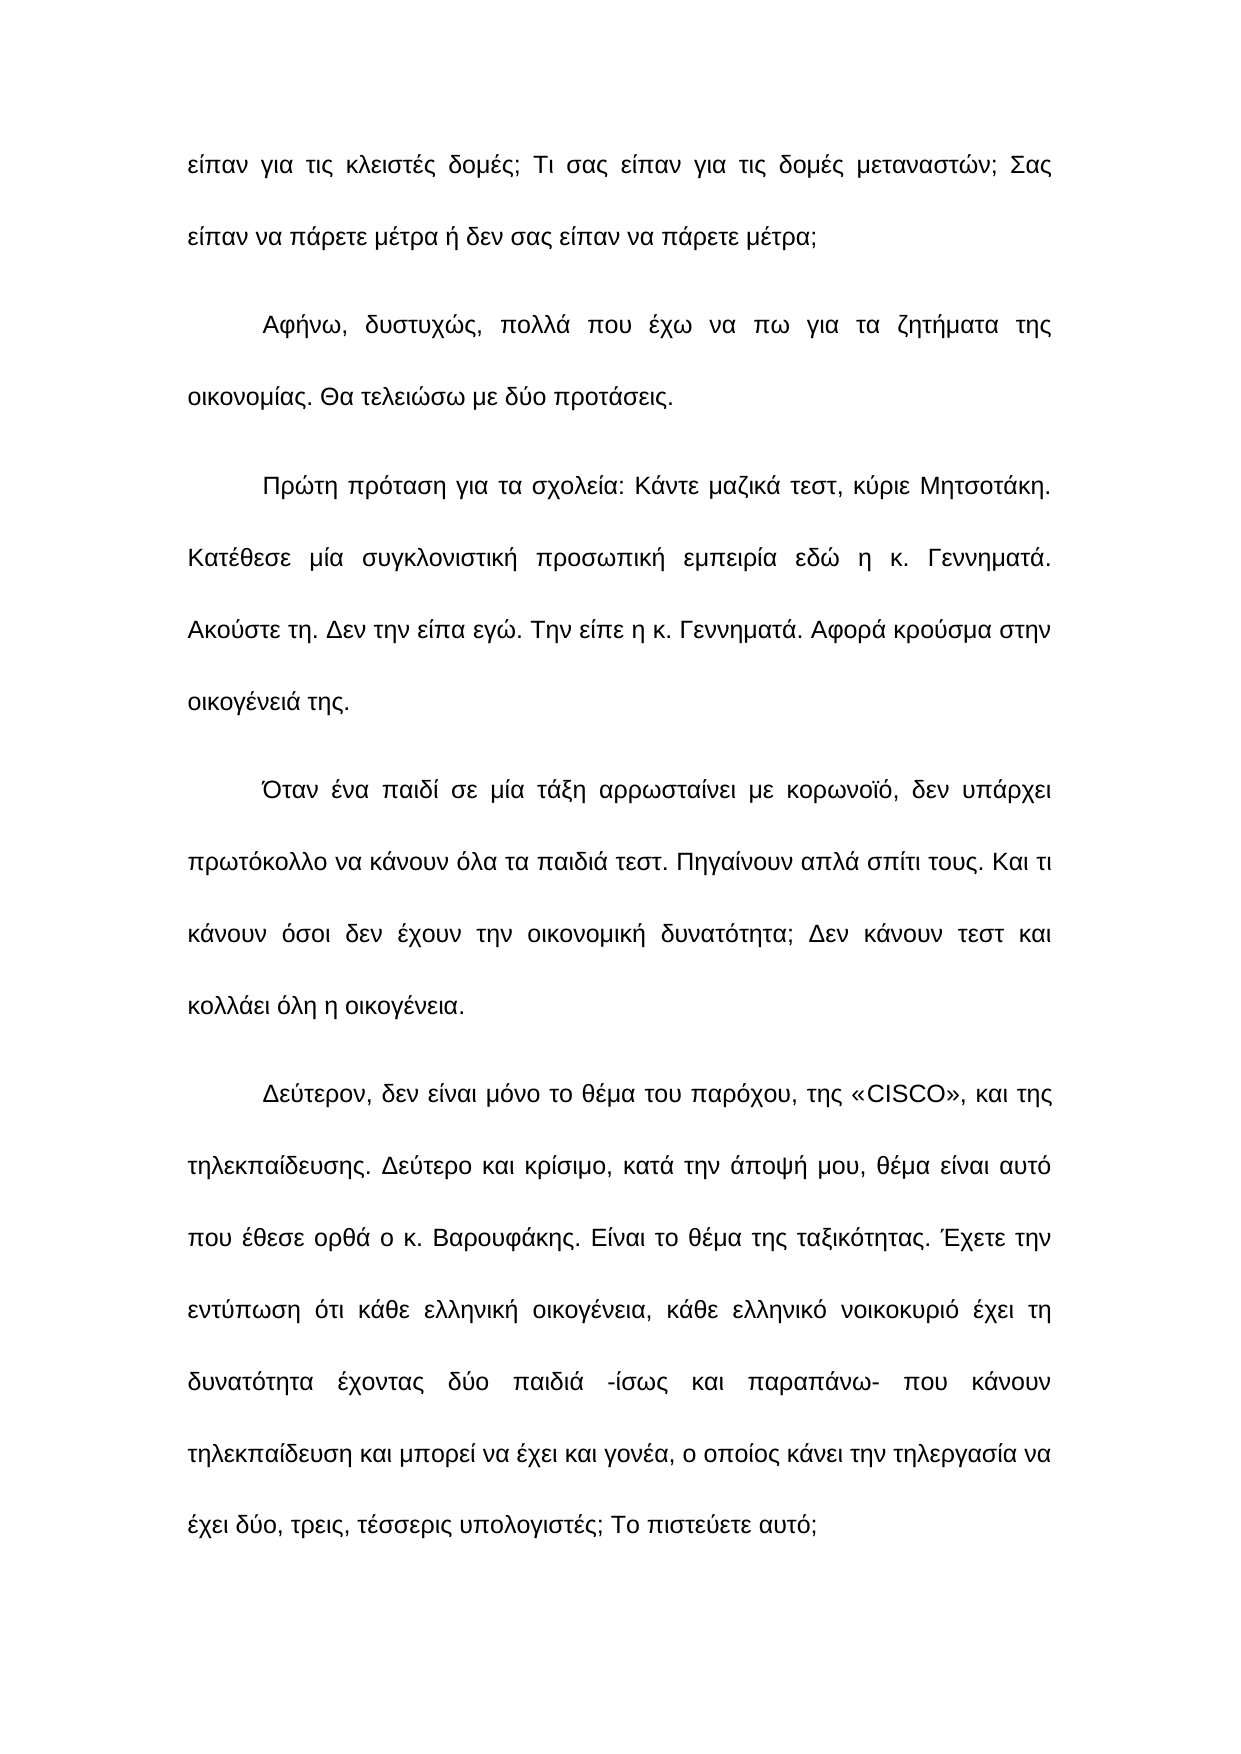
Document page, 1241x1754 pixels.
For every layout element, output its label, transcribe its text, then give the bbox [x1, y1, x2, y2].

text Πρώτη πρόταση για τα σχολεία: Κάντε μαζικά τεστ, κύριε Μητσοτάκη. Κατέθεσε μία συγκλονιστική προσωπική εμπειρία εδώ η κ. Γεννηματά. Ακούστε τη. Δεν την είπα εγώ. Την είπε η κ. Γεννηματά. Αφορά κρούσμα στην οικογένειά της. [187, 471, 1053, 715]
text Όταν ένα παιδί σε μία τάξη αρρωσταίνει με κορωνοϊό, δεν υπάρχει πρωτόκολλο να κάνουν όλα τα παιδιά τεστ. Πηγαίνουν απλά σπίτι τους. Και τι κάνουν όσοι δεν έχουν την οικονομική δυνατότητα; Δεν κάνουν τεστ και κολλάει όλη η οικογένεια. [187, 775, 1053, 1019]
text Δεύτερον, δεν είναι μόνο το θέμα του παρόχου, της «CISCO», και της τηλεκπαίδευσης. Δεύτερο και κρίσιμο, κατά την άποψή μου, θέμα είναι αυτό που έθεσε ορθά ο κ. Βαρουφάκης. Είναι το θέμα της ταξικότητας. Έχετε την εντύπωση ότι κάθε ελληνική οικογένεια, κάθε ελληνικό νοικοκυριό έχει τη δυνατότητα έχοντας δύο παιδιά -ίσως και παραπάνω- που κάνουν τηλεκπαίδευση και μπορεί να έχει και γονέα, ο οποίος κάνει την τηλεργασία να έχει δύο, τρεις, τέσσερις υπολογιστές; Το πιστεύετε αυτό; [187, 1079, 1053, 1539]
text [187, 150, 1053, 251]
text Αφήνω, δυστυχώς, πολλά που έχω να πω για τα ζητήματα της οικονομίας. Θα τελειώσω με δύο προτάσεις. [187, 310, 1053, 411]
